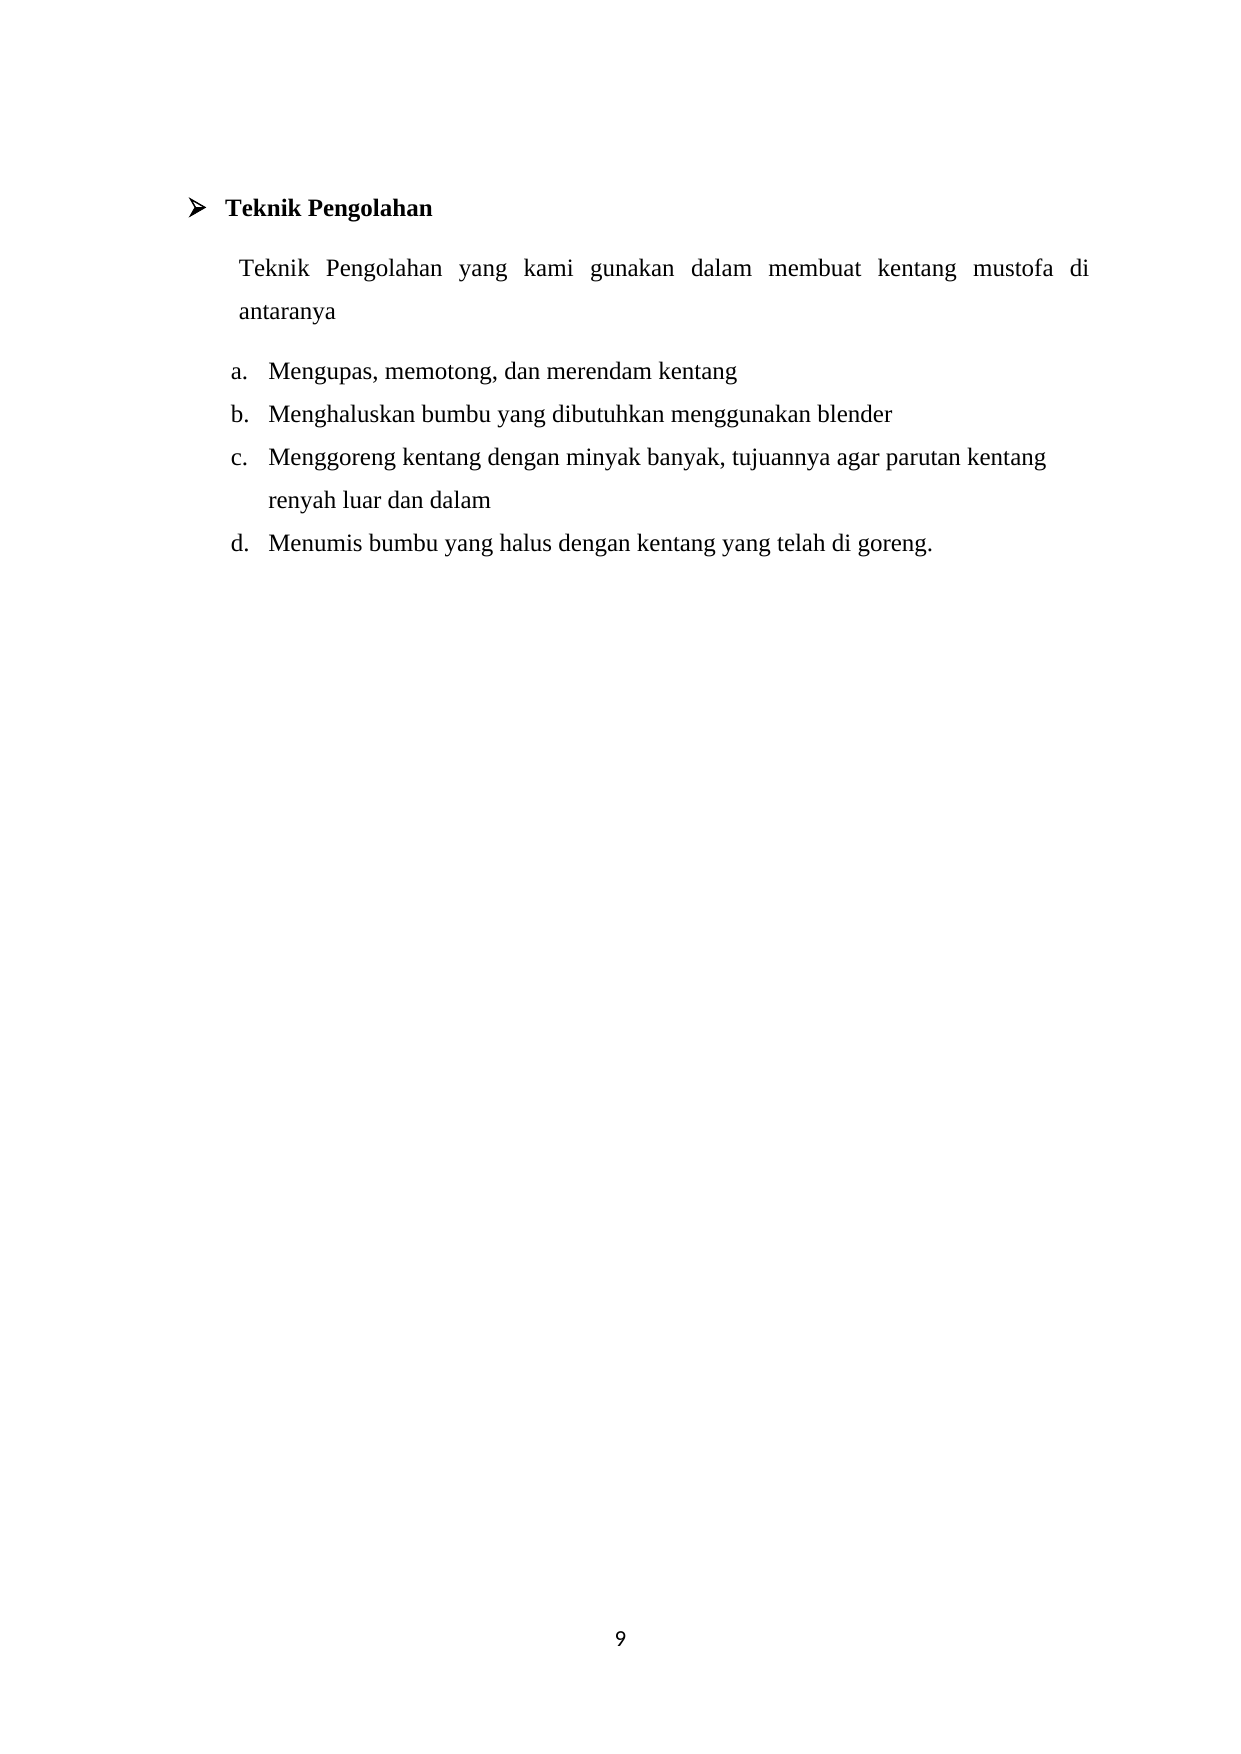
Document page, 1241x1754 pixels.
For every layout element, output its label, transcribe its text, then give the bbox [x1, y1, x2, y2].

list Mengupas, memotong, dan merendam kentang [231, 356, 1090, 384]
list Menghaluskan bumbu yang dibutuhkan menggunakan blender [231, 399, 1090, 428]
list renyah luar dan dalam [268, 485, 1090, 514]
list Menggoreng kentang dengan minyak banyak, tujuannya agar parutan kentang [231, 442, 1090, 471]
text Teknik Pengolahan yang kami gunakan dalam membuat kentang mustofa di antaranya [239, 253, 1090, 325]
list Teknik Pengolahan [187, 193, 1090, 222]
list Menumis bumbu yang halus dengan kentang yang telah di goreng. [231, 528, 1090, 557]
